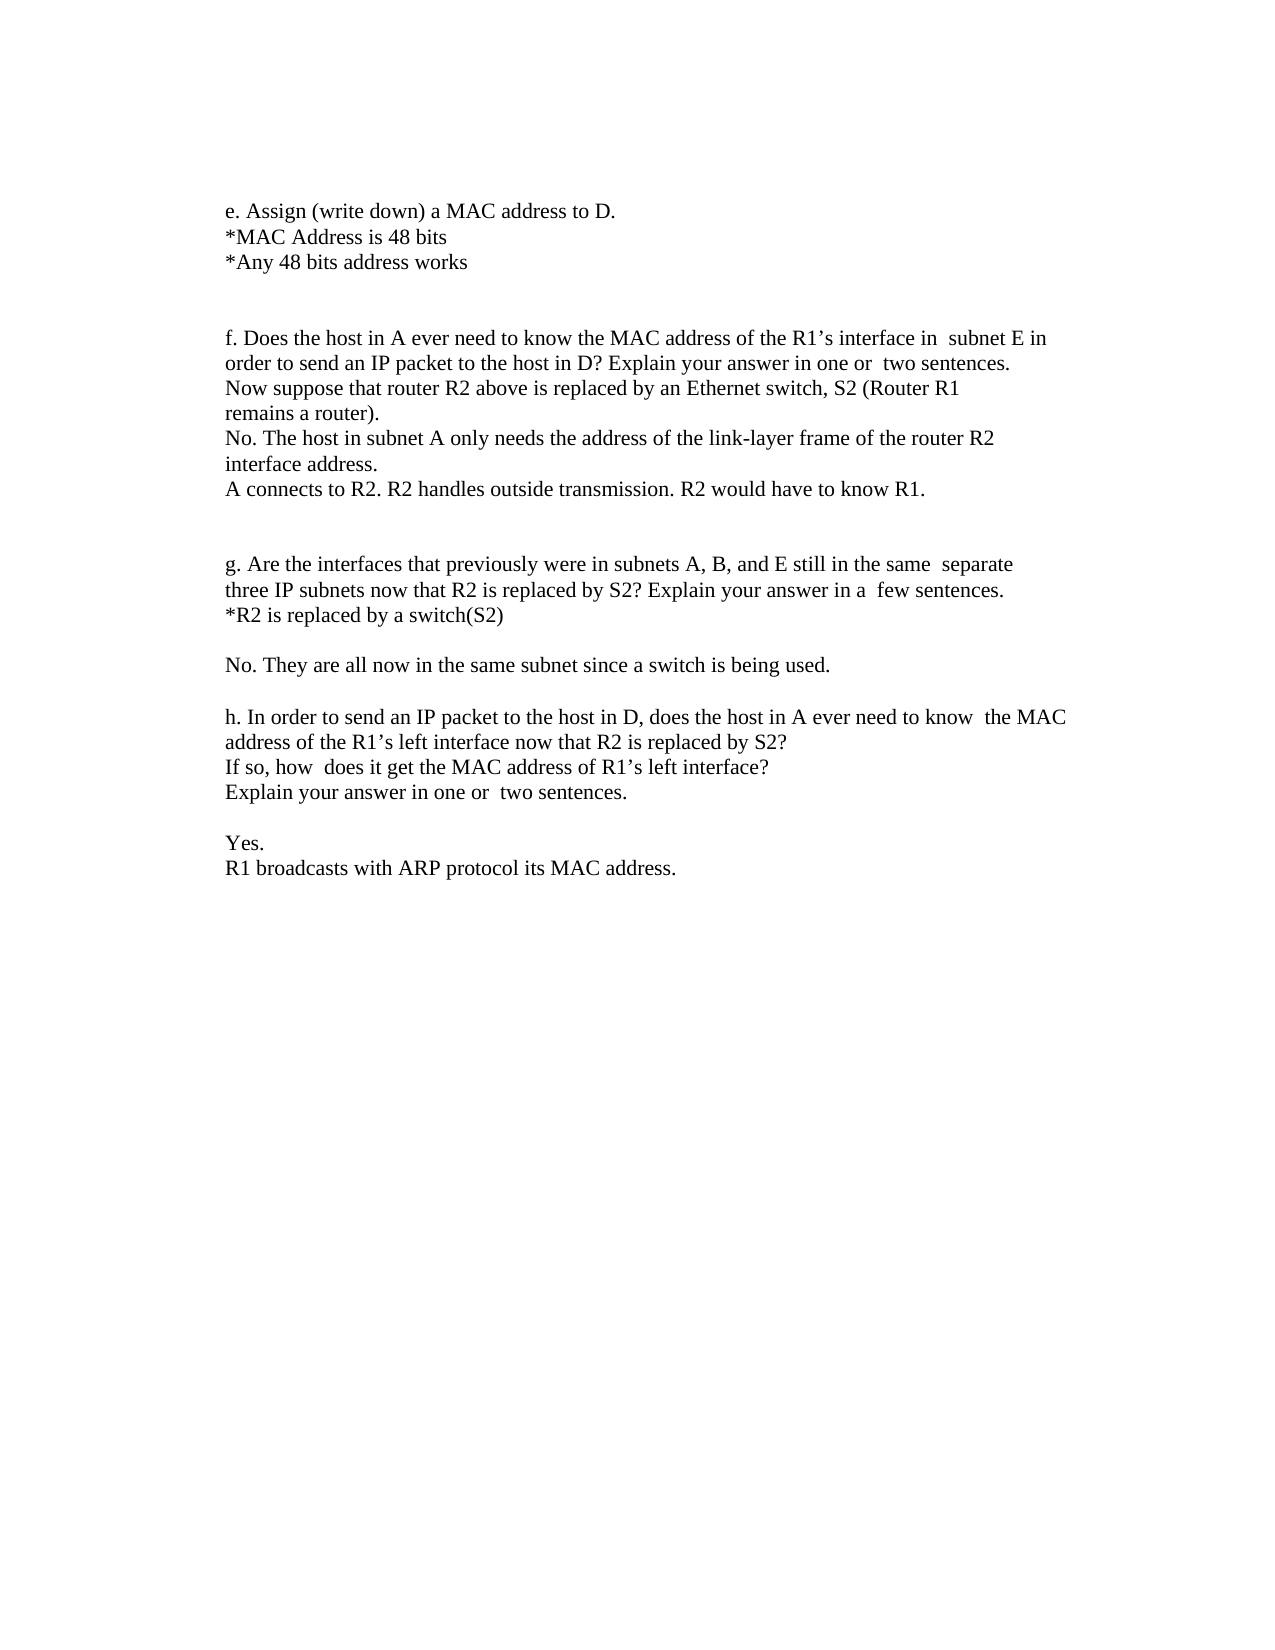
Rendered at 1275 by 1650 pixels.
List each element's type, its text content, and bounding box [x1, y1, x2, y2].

text h. In order to send an IP packet to the host in D, does the host in A ever need to know the MAC address of the R1’s left interface now that R2 is replaced by S2? [225, 704, 1085, 754]
text No. The host in subnet A only needs the address of the link-layer frame of the router R2 interface address. [225, 425, 1039, 476]
text *R2 is replaced by a switch(S2) [225, 602, 1059, 627]
text *Any 48 bits address works [225, 249, 980, 274]
text If so, how does it get the MAC address of R1’s left interface? [225, 754, 1085, 779]
text *MAC Address is 48 bits [225, 224, 980, 249]
text e. Assign (write down) a MAC address to D. [225, 198, 980, 224]
text No. They are all now in the same subnet since a switch is being used. [225, 652, 1059, 677]
text g. Are the interfaces that previously were in subnets A, B, and E still in the same separate three IP subnets now that R2 is replaced by S2? Explain your answer in a few sentences. [225, 551, 1059, 602]
text Now suppose that router R2 above is replaced by an Ethernet switch, S2 (Router R1 remains a router). [225, 375, 1039, 425]
text f. Does the host in A ever need to know the MAC address of the R1’s interface in subnet E in order to send an IP packet to the host in D? Explain your answer in one or two sentences. [225, 324, 1093, 375]
text A connects to R2. R2 handles outside transmission. R2 would have to know R1. [225, 476, 1039, 501]
text Yes. [225, 830, 1085, 855]
text R1 broadcasts with ARP protocol its MAC address. [225, 855, 1085, 880]
text Explain your answer in one or two sentences. [225, 779, 1085, 804]
